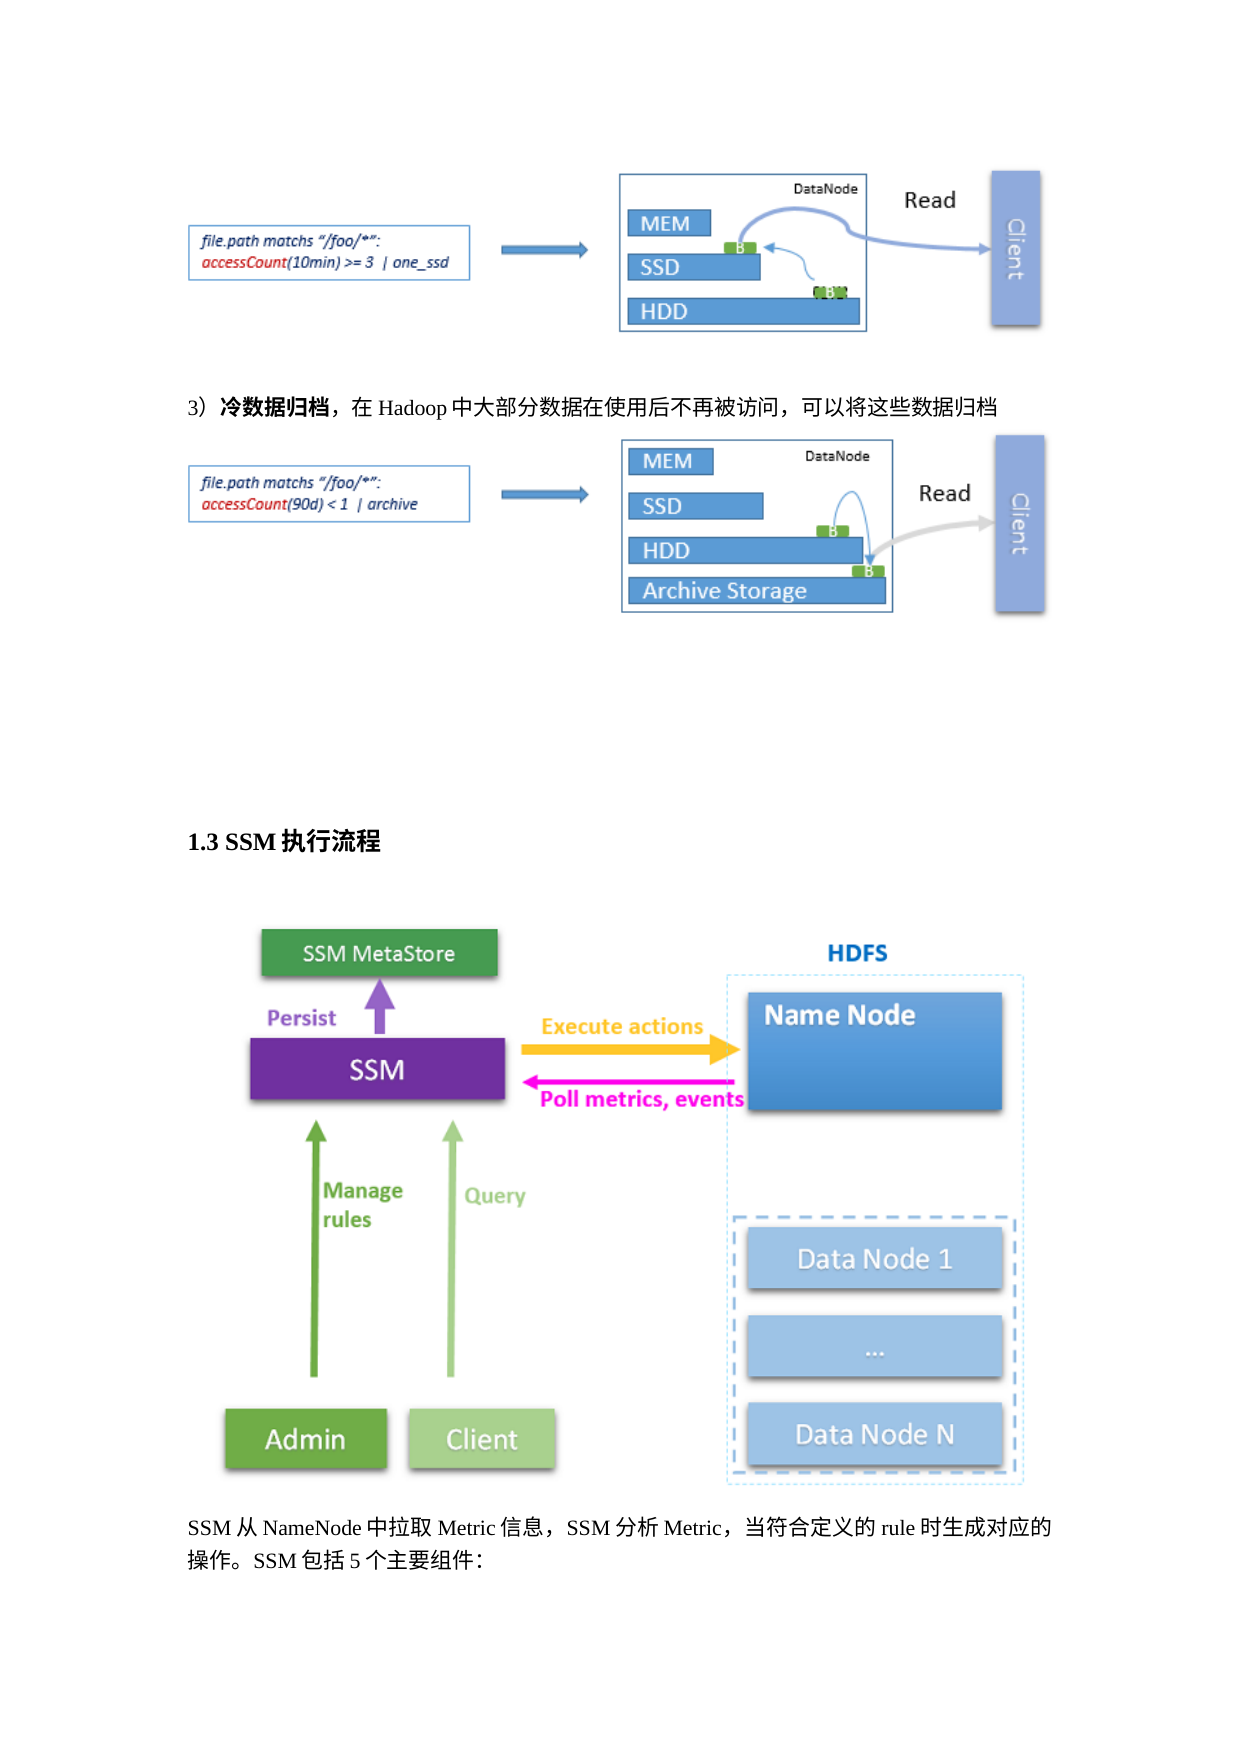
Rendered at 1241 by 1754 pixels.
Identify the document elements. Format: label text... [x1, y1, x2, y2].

list 冷数据归档，在Hadoop中大部分数据在使用后不再被访问，可以将这些数据归档 [187, 389, 1053, 422]
picture [187, 162, 1053, 355]
list SSM从NameNode中拉取Metric信息，SSM分析Metric，当符合定义的rule时生成对应的操作。SSM包括5个主要组件： [187, 1510, 1053, 1575]
subtitle SSM执行流程 [187, 807, 1053, 872]
picture [187, 422, 1053, 623]
picture [208, 924, 1032, 1493]
